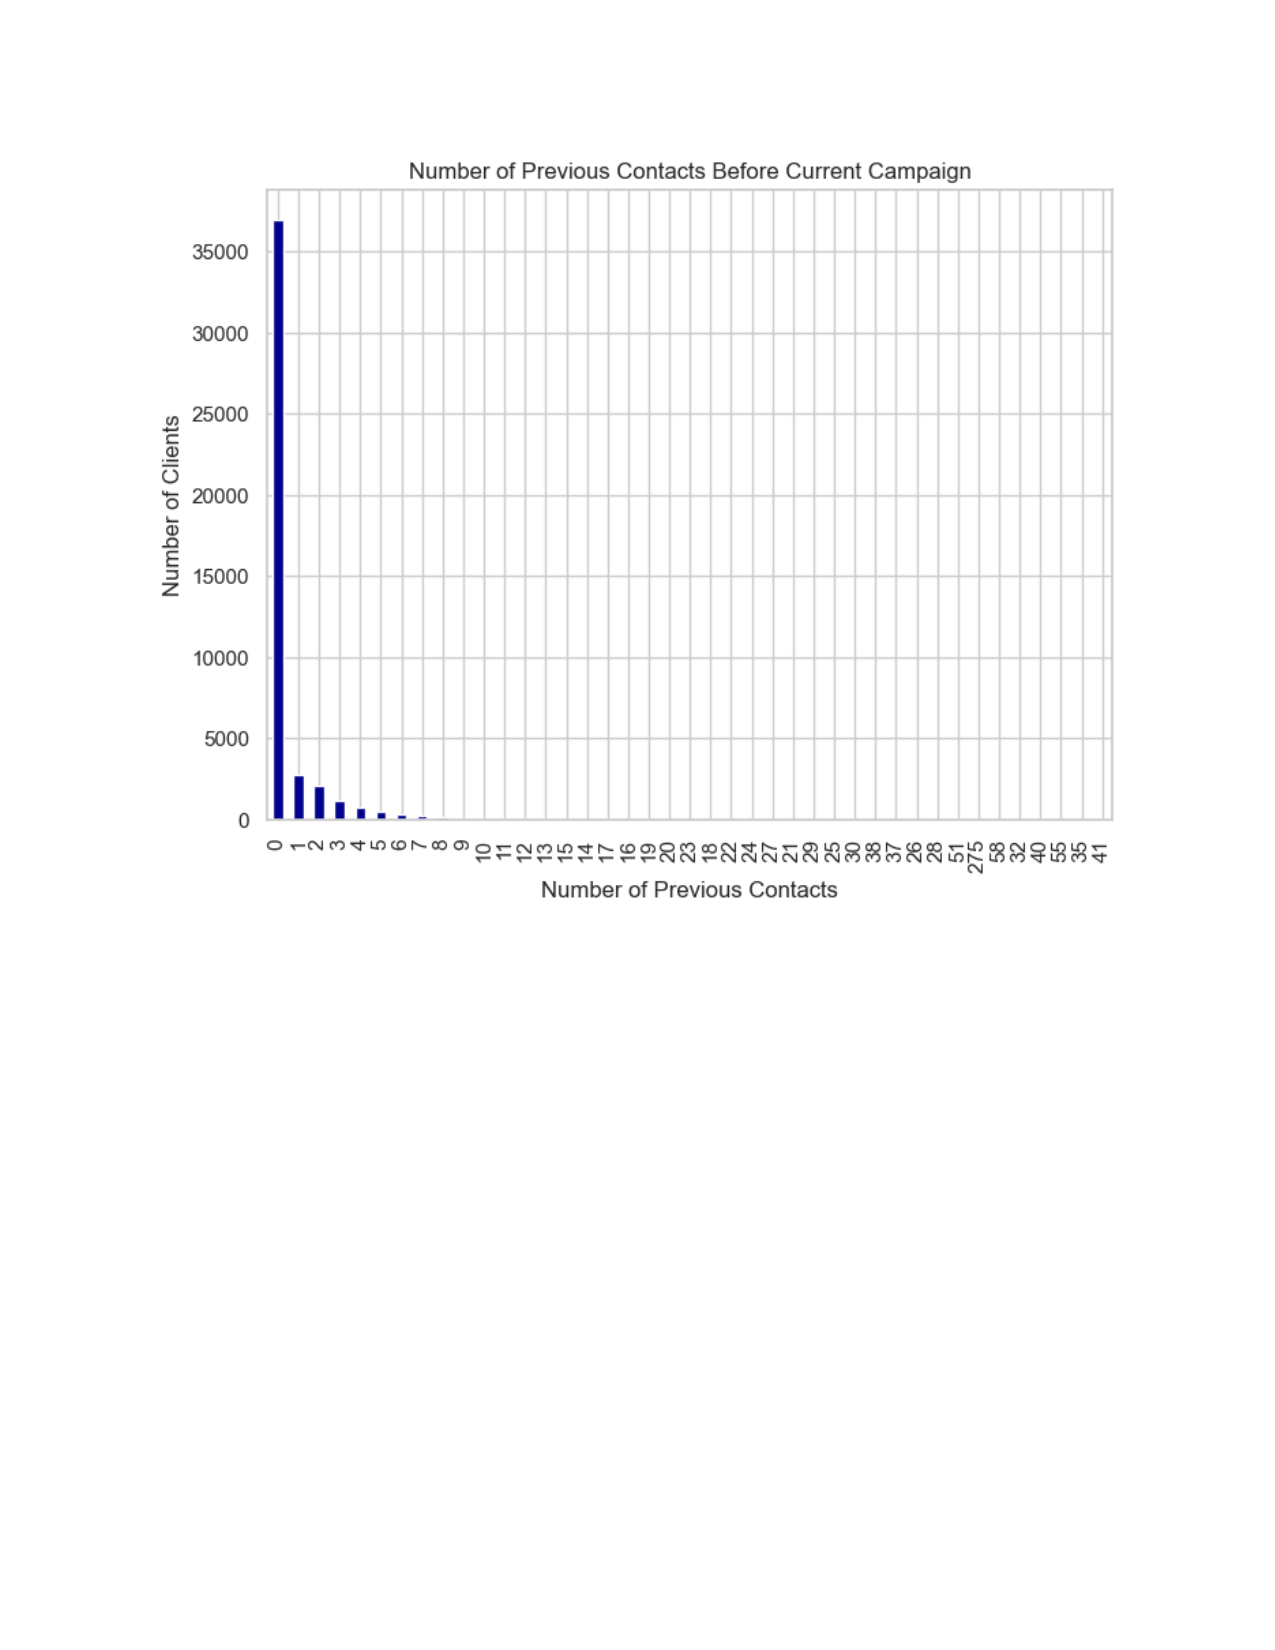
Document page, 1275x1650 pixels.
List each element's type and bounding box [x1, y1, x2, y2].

picture [150, 150, 1125, 914]
